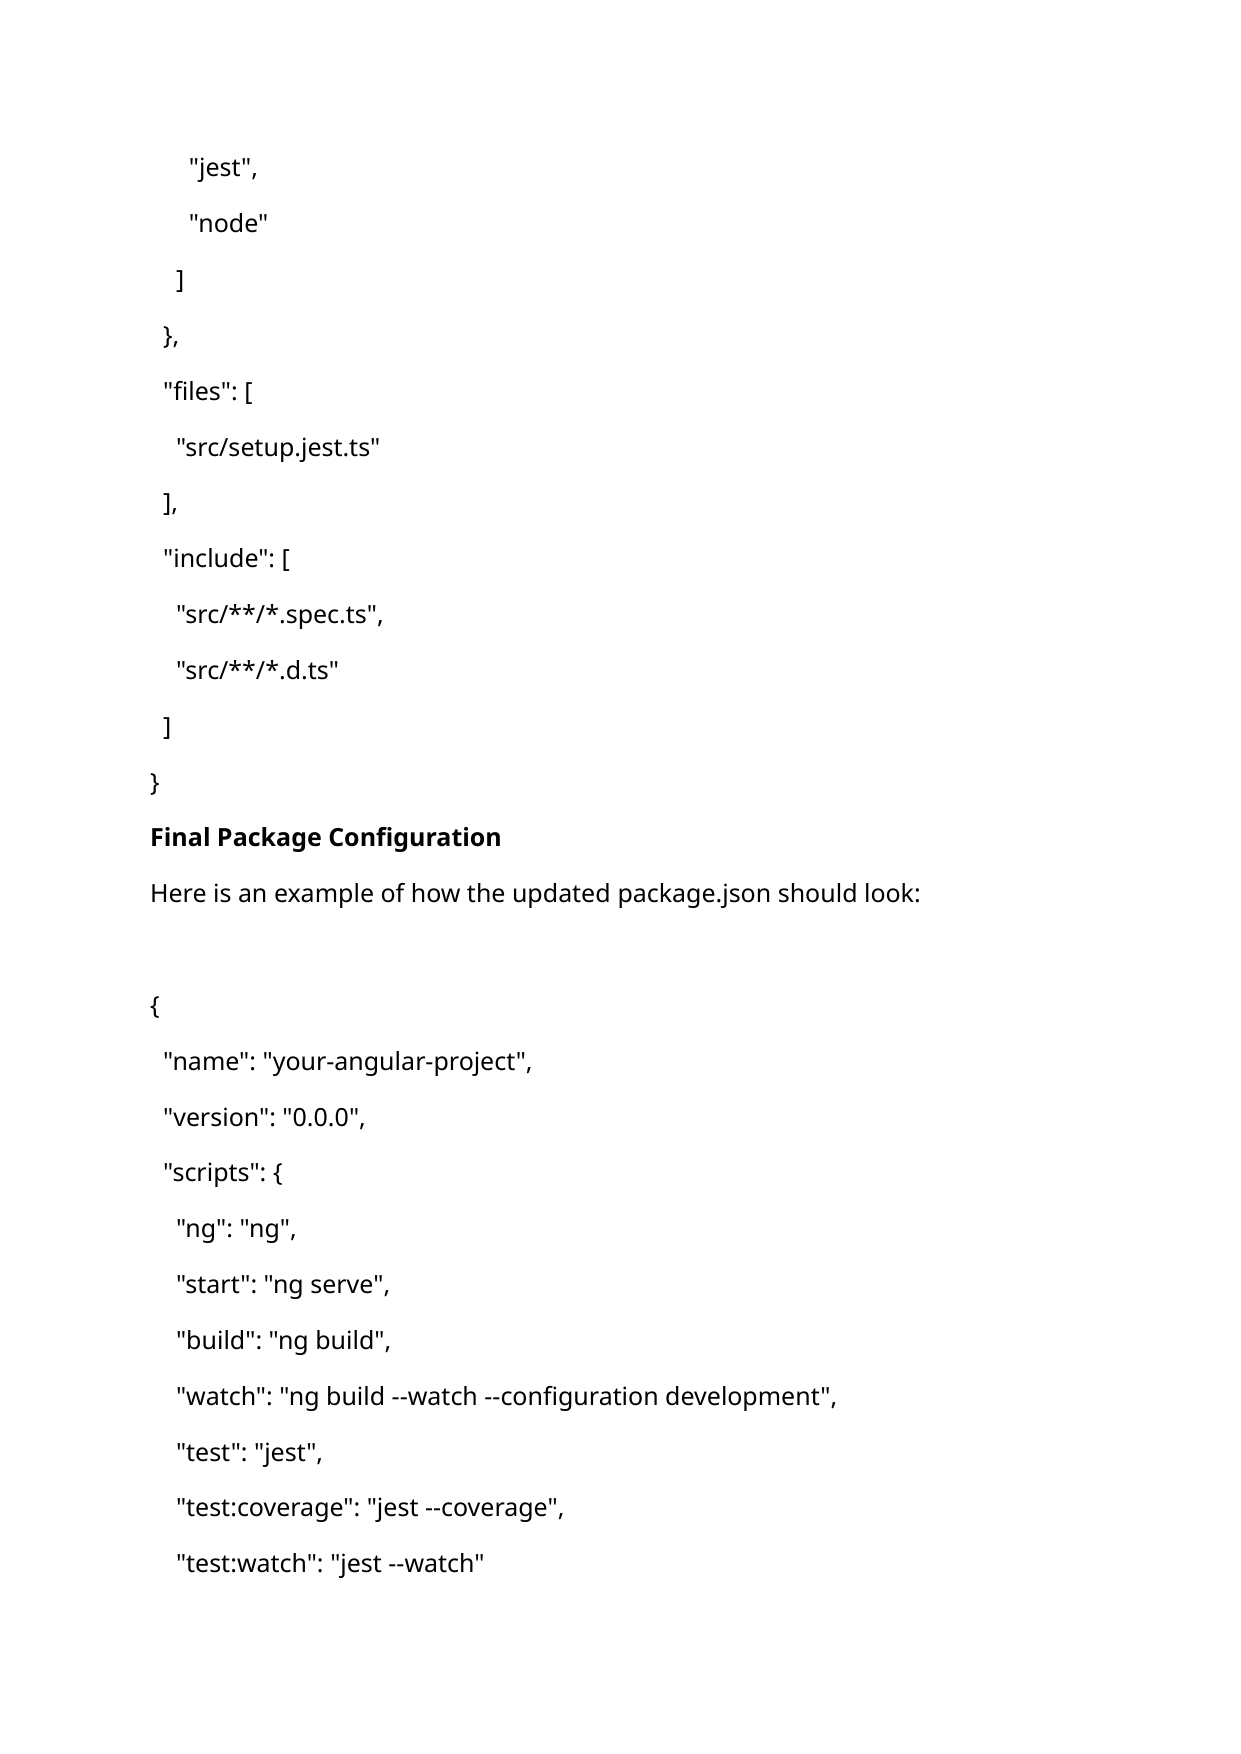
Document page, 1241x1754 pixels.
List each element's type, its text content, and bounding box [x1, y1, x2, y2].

text Here is an example of how the updated package.json should look: [150, 876, 1090, 910]
text "start": "ng serve", [150, 1267, 1090, 1301]
text "include": [ [150, 541, 1090, 575]
text "test:coverage": "jest --coverage", [150, 1490, 1090, 1524]
text "src/**/*.d.ts" [150, 652, 1090, 687]
text "name": "your-angular-project", [150, 1043, 1090, 1077]
text "watch": "ng build --watch --configuration development", [150, 1378, 1090, 1412]
text "files": [ [150, 373, 1090, 407]
text ], [150, 485, 1090, 519]
text "node" [150, 206, 1090, 240]
text "jest", [150, 150, 1090, 184]
text "build": "ng build", [150, 1322, 1090, 1357]
text "test:watch": "jest --watch" [150, 1546, 1090, 1580]
text "ng": "ng", [150, 1211, 1090, 1245]
text "src/**/*.spec.ts", [150, 597, 1090, 631]
text } [150, 764, 1090, 798]
text }, [150, 317, 1090, 352]
text "src/setup.jest.ts" [150, 429, 1090, 463]
text "scripts": { [150, 1155, 1090, 1189]
text "version": "0.0.0", [150, 1099, 1090, 1133]
text { [150, 987, 1090, 1022]
text ] [150, 708, 1090, 742]
text Final Package Configuration [150, 820, 1090, 854]
text "test": "jest", [150, 1434, 1090, 1468]
text ] [150, 262, 1090, 296]
